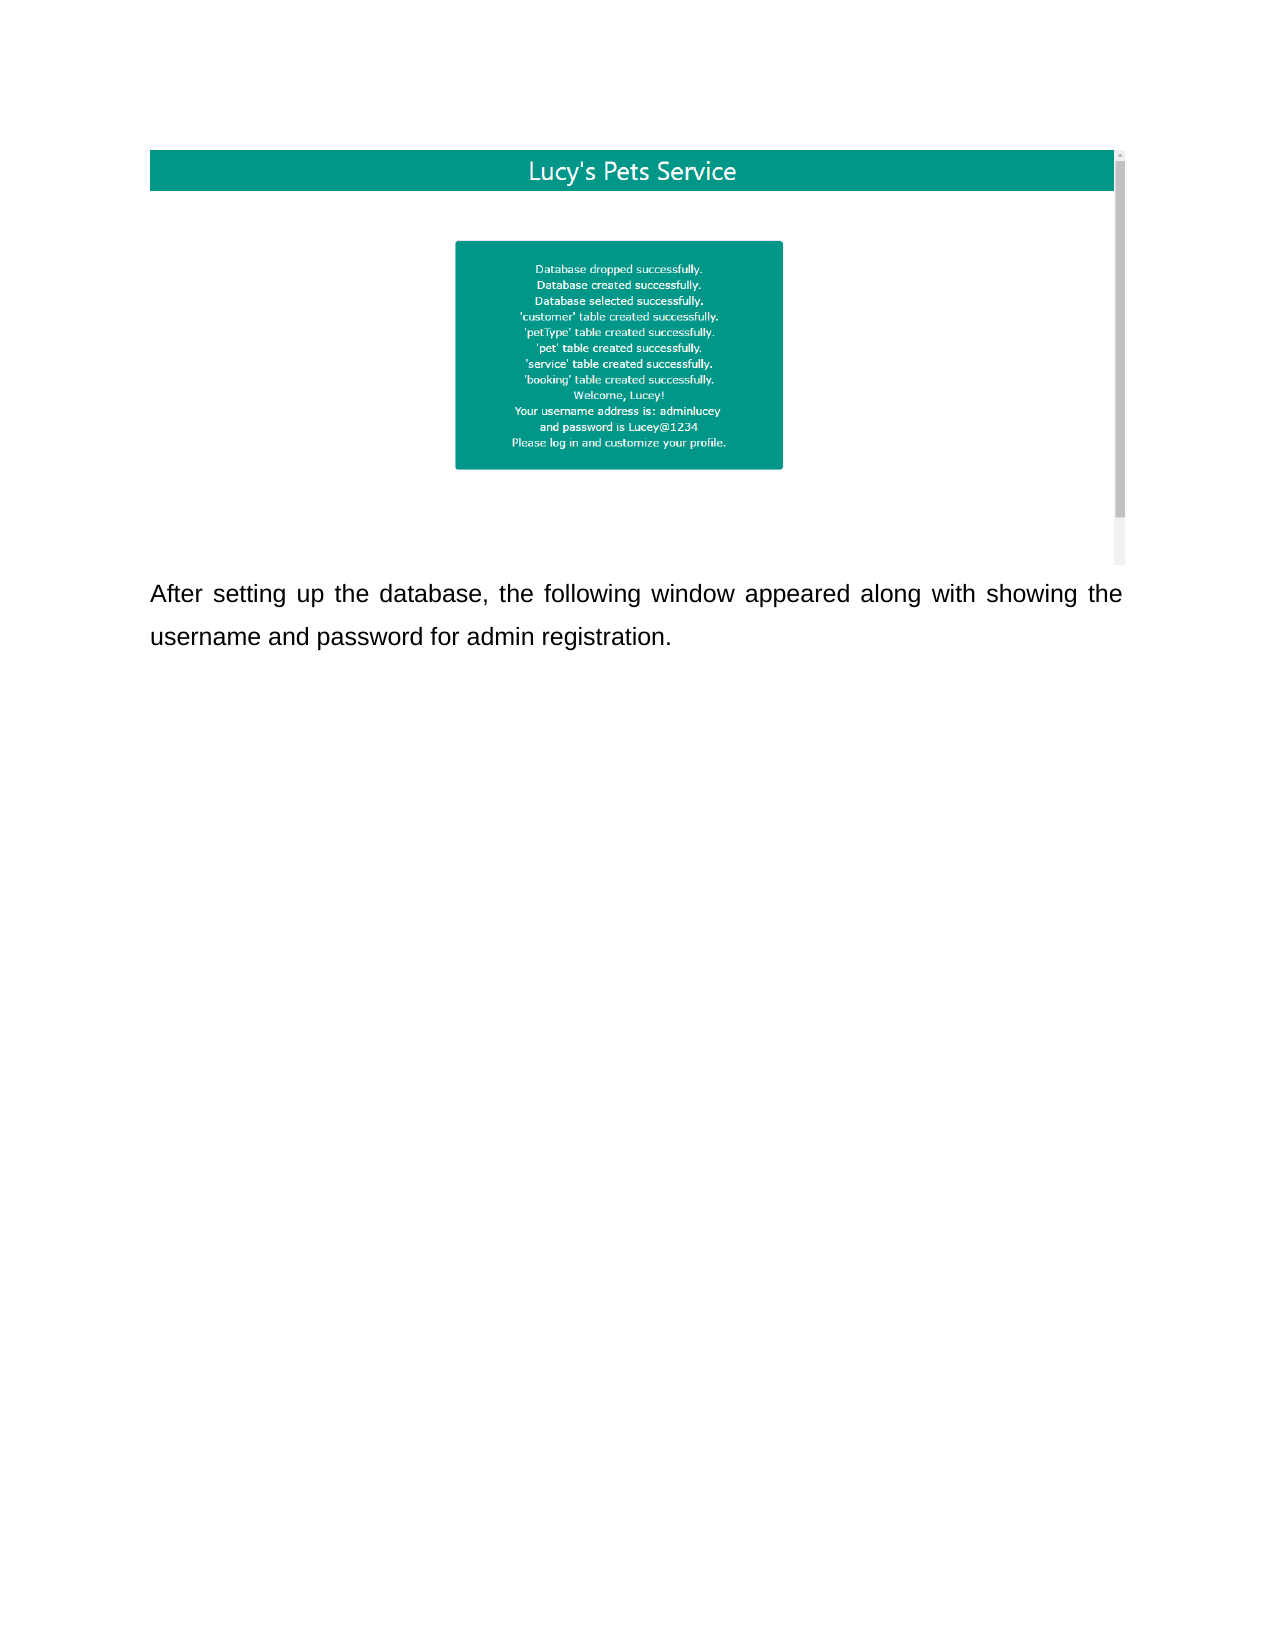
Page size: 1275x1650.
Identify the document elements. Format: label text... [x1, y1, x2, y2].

text After setting up the database, the following window appeared along with showing the username and password for admin registration. [150, 565, 1125, 651]
picture [150, 150, 1125, 565]
